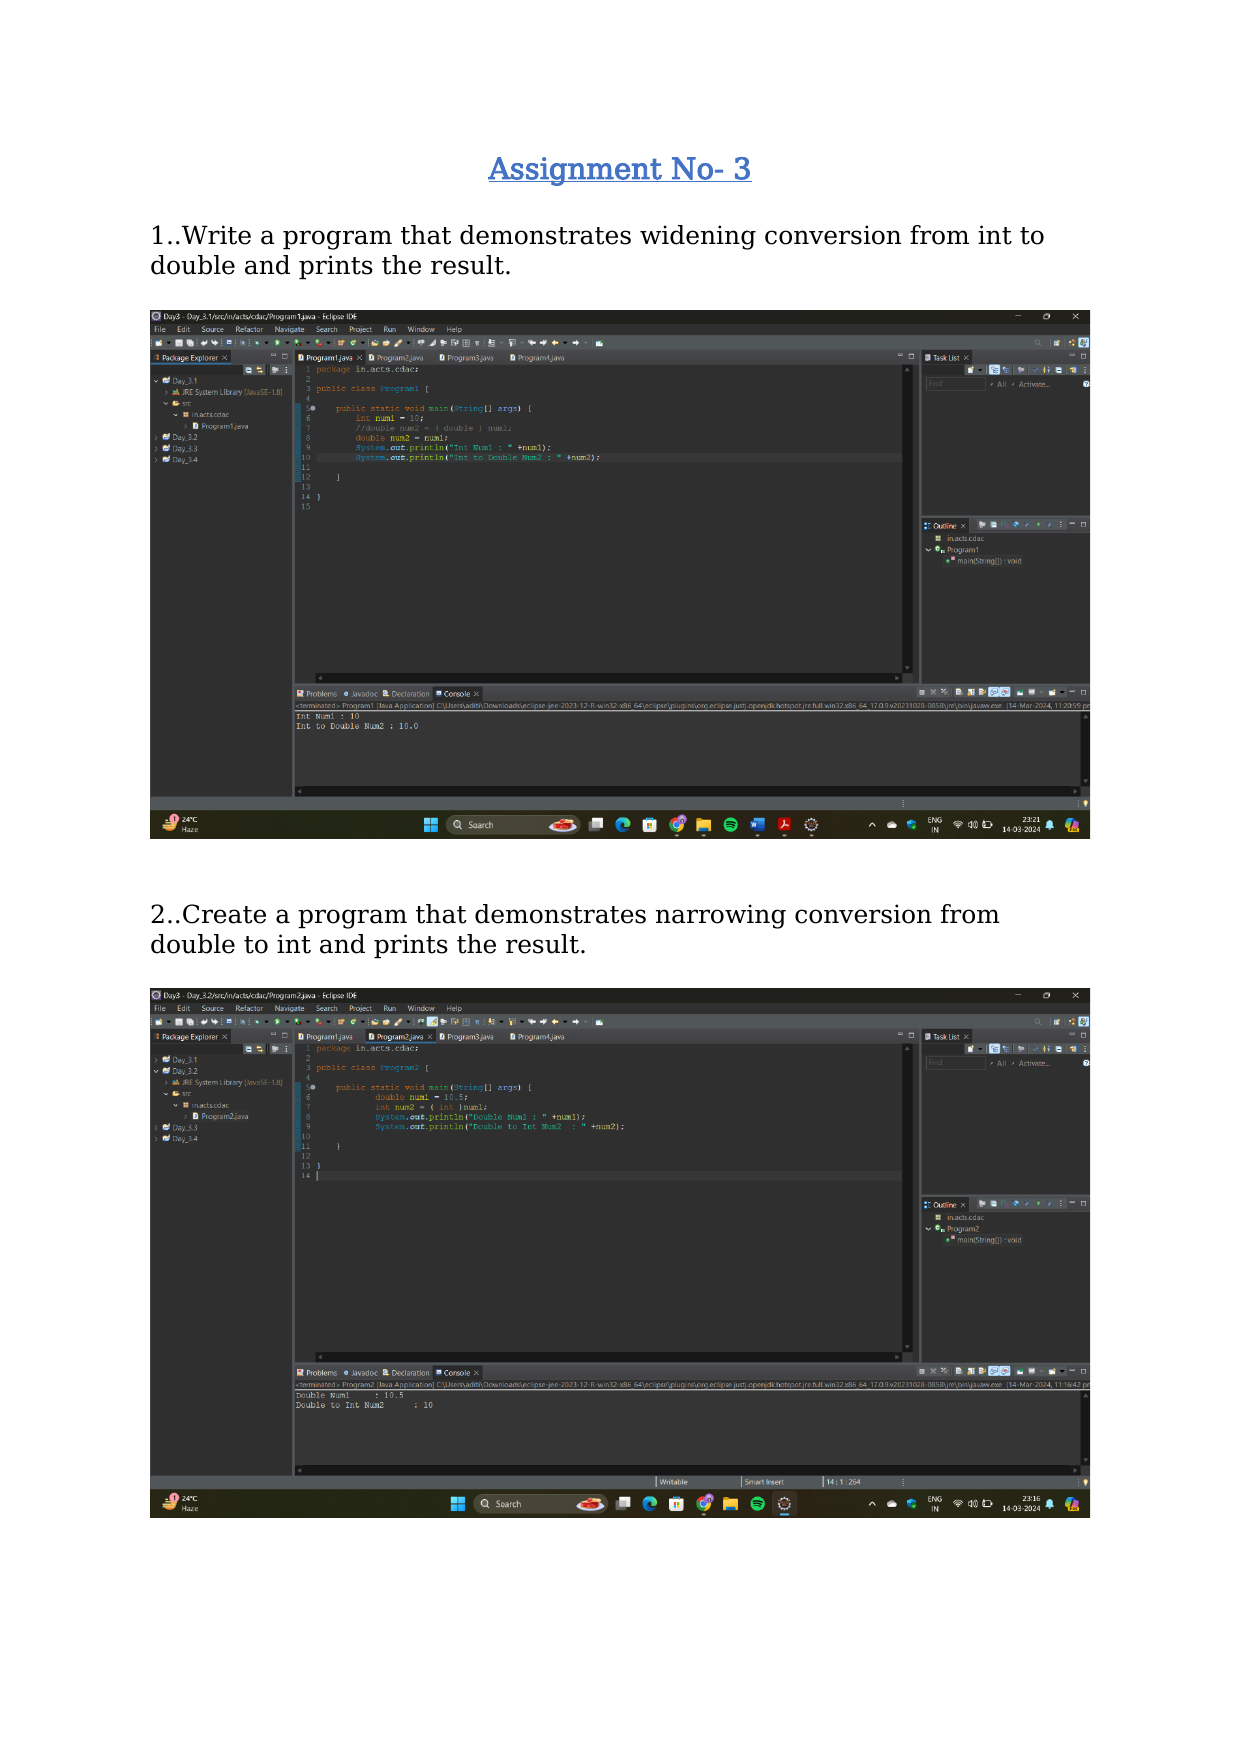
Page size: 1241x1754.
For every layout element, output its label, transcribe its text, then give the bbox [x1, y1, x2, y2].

picture [150, 988, 1091, 1518]
text Assignment No- 3 [150, 150, 1090, 185]
text 1..Write a program that demonstrates widening conversion from int to double and prints the result. [150, 220, 1090, 280]
text 2..Create a program that demonstrates narrowing conversion from double to int and prints the result. [150, 899, 1090, 959]
picture [150, 310, 1091, 839]
